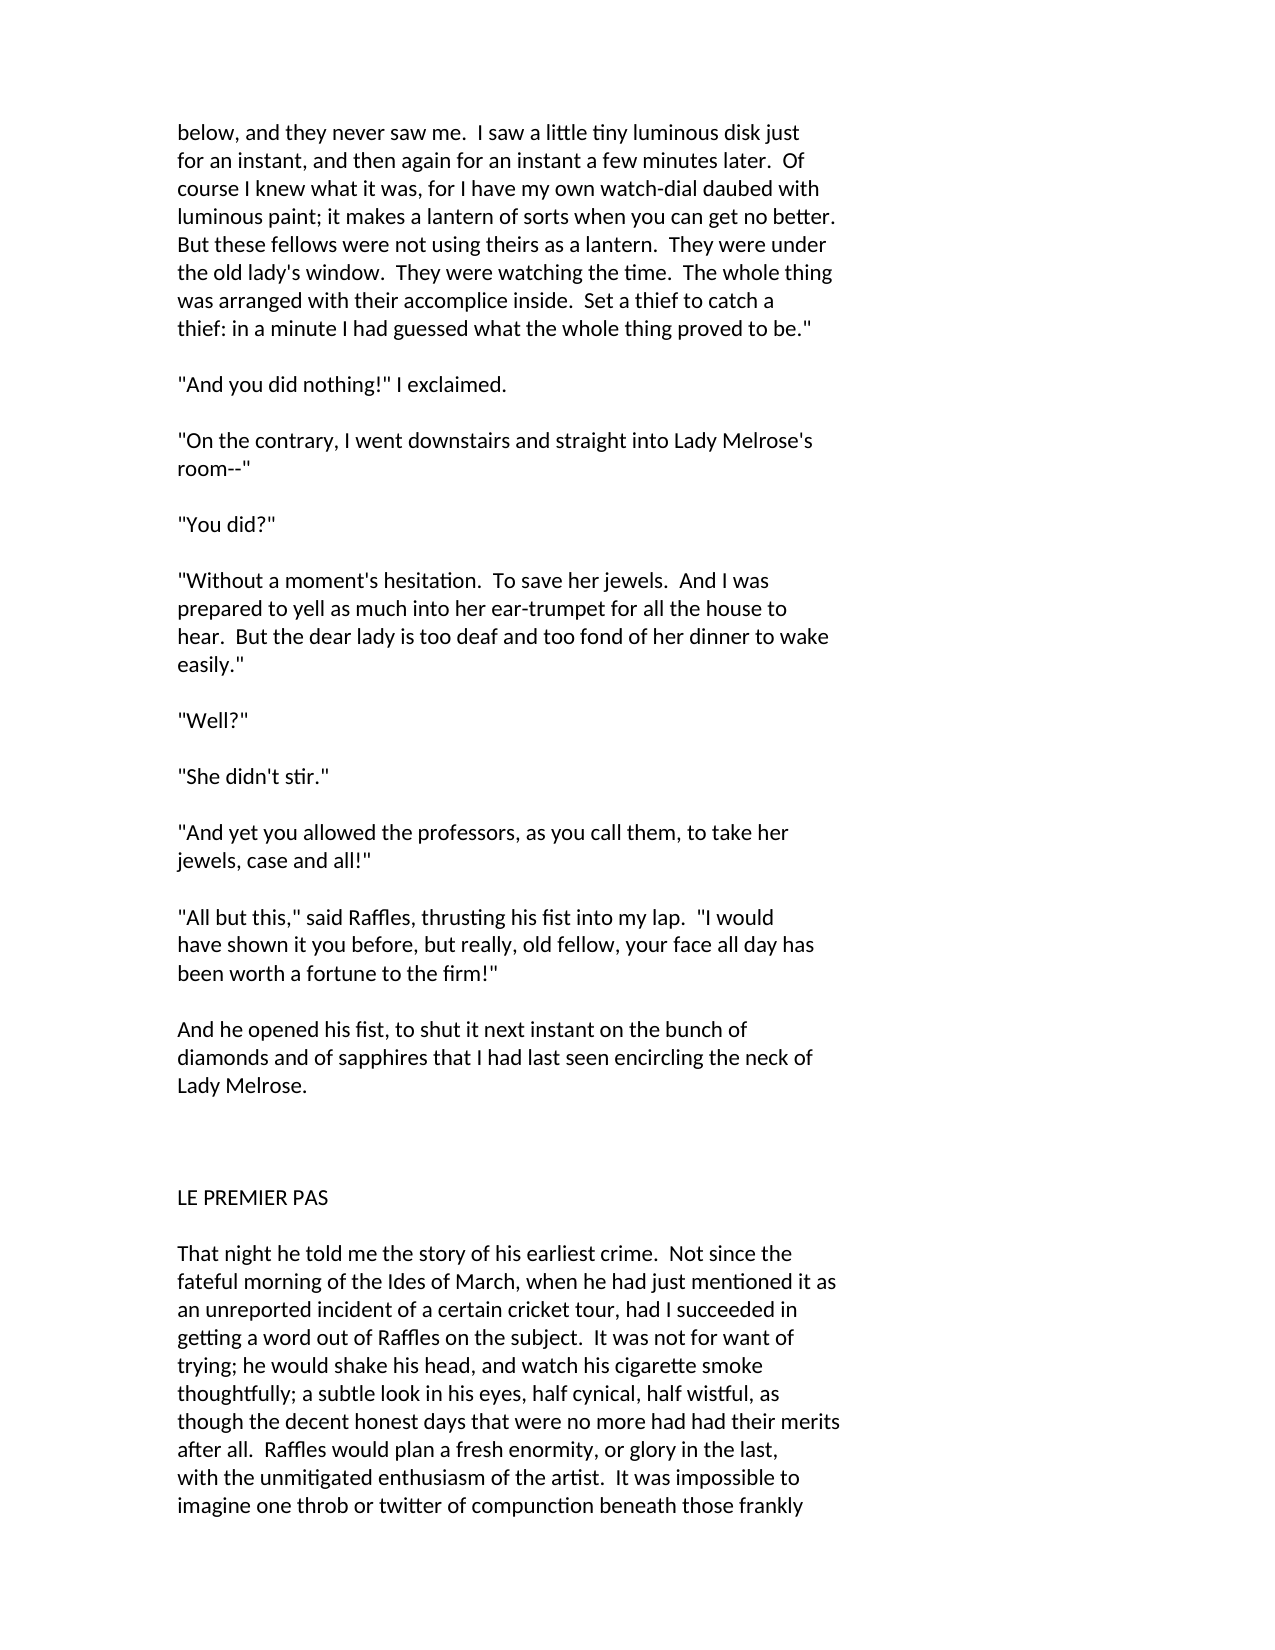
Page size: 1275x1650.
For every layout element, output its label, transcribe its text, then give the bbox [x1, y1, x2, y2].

text diamonds and of sapphires that I had last seen encircling the neck of [177, 1043, 1186, 1071]
text after all. Raffles would plan a fresh enormity, or glory in the last, [177, 1435, 1186, 1463]
text "And yet you allowed the professors, as you call them, to take her [177, 818, 1186, 847]
text room--" [177, 454, 1186, 482]
text "And you did nothing!" I exclaimed. [177, 370, 1186, 398]
text That night he told me the story of his earliest crime. Not since the [177, 1239, 1186, 1267]
text thief: in a minute I had guessed what the whole thing proved to be." [177, 314, 1186, 342]
text "On the contrary, I went downstairs and straight into Lady Melrose's [177, 426, 1186, 454]
text was arranged with their accomplice inside. Set a thief to catch a [177, 286, 1186, 314]
text with the unmitigated enthusiasm of the artist. It was impossible to [177, 1463, 1186, 1491]
text course I knew what it was, for I have my own watch-dial daubed with [177, 174, 1186, 202]
text "She didn't stir." [177, 762, 1186, 791]
text easily." [177, 650, 1186, 678]
text luminous paint; it makes a lantern of sorts when you can get no better. [177, 202, 1186, 230]
text have shown it you before, but really, old fellow, your face all day has [177, 931, 1186, 959]
text fateful morning of the Ides of March, when he had just mentioned it as [177, 1267, 1186, 1295]
text "Without a moment's hesitation. To save her jewels. And I was [177, 566, 1186, 594]
text though the decent honest days that were no more had had their merits [177, 1407, 1186, 1435]
text an unreported incident of a certain cricket tour, had I succeeded in [177, 1295, 1186, 1323]
text the old lady's window. They were watching the time. The whole thing [177, 258, 1186, 286]
text jewels, case and all!" [177, 847, 1186, 874]
text Lady Melrose. [177, 1071, 1186, 1099]
text thoughtfully; a subtle look in his eyes, half cynical, half wistful, as [177, 1379, 1186, 1407]
text below, and they never saw me. I saw a little tiny luminous disk just [177, 118, 1186, 146]
text getting a word out of Raffles on the subject. It was not for want of [177, 1323, 1186, 1351]
text imagine one throb or twitter of compunction beneath those frankly [177, 1491, 1186, 1519]
text "Well?" [177, 706, 1186, 734]
text prepared to yell as much into her ear-trumpet for all the house to [177, 594, 1186, 622]
text LE PREMIER PAS [177, 1183, 1186, 1211]
text been worth a fortune to the firm!" [177, 959, 1186, 987]
text But these fellows were not using theirs as a lantern. They were under [177, 230, 1186, 258]
text And he opened his fist, to shut it next instant on the bunch of [177, 1015, 1186, 1043]
text for an instant, and then again for an instant a few minutes later. Of [177, 146, 1186, 174]
text hear. But the dear lady is too deaf and too fond of her dinner to wake [177, 622, 1186, 650]
text trying; he would shake his head, and watch his cigarette smoke [177, 1351, 1186, 1379]
text "All but this," said Raffles, thrusting his fist into my lap. "I would [177, 903, 1186, 931]
text "You did?" [177, 510, 1186, 538]
